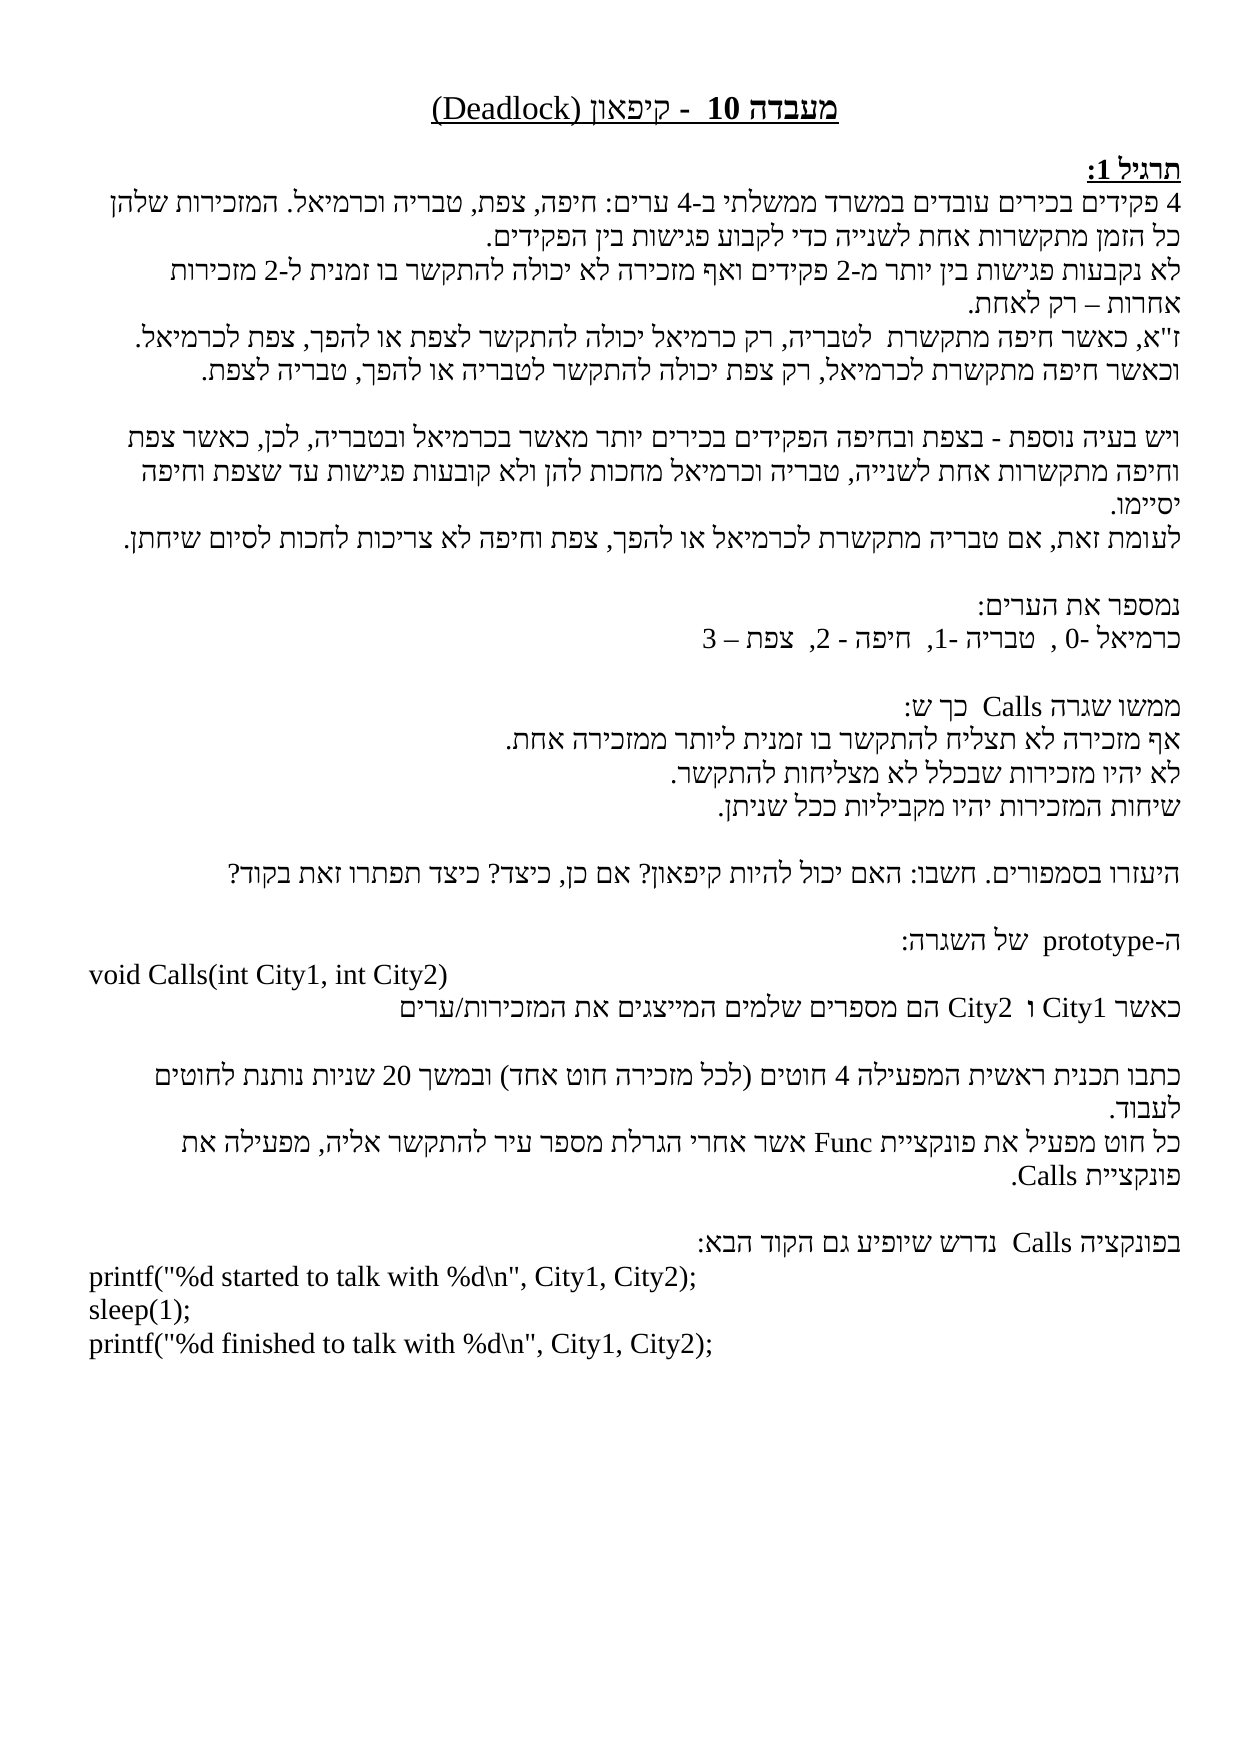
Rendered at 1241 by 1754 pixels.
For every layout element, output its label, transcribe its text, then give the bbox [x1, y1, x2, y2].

text לא נקבעות פגישות בין יותר מ-2 פקידים ואף מזכירה לא יכולה להתקשר בו זמנית ל-2 מזכירות אחרות – רק לאחת. [89, 253, 1181, 320]
text היעזרו בסמפורים. חשבו: האם יכול להיות קיפאון? אם כן, כיצד? כיצד תפתרו זאת בקוד? [89, 856, 1181, 890]
text printf("%d finished to talk with %d\n", City1, City2); [89, 1326, 1181, 1359]
text ויש בעיה נוספת - בצפת ובחיפה הפקידים בכירים יותר מאשר בכרמיאל ובטבריה, לכן, כאשר צפת וחיפה מתקשרות אחת לשנייה, טבריה וכרמיאל מחכות להן ולא קובעות פגישות עד שצפת וחיפה יסיימו. [89, 420, 1181, 521]
text sleep(1); [89, 1292, 1181, 1326]
text void Calls(int City1, int City2) [89, 957, 1181, 991]
text ממשו שגרה Calls כך ש: [89, 689, 1181, 722]
text נמספר את הערים: [89, 588, 1181, 622]
text וכאשר חיפה מתקשרת לכרמיאל, רק צפת יכולה להתקשר לטבריה או להפך, טבריה לצפת. [89, 353, 1181, 387]
text כרמיאל -0 , טבריה -1, חיפה - 2, צפת – 3 [89, 622, 1181, 655]
text אף מזכירה לא תצליח להתקשר בו זמנית ליותר ממזכירה אחת. [89, 722, 1181, 756]
text שיחות המזכירות יהיו מקביליות ככל שניתן. [89, 789, 1181, 823]
text ה-prototype של השגרה: [89, 923, 1181, 957]
text כתבו תכנית ראשית המפעילה 4 חוטים (לכל מזכירה חוט אחד) ובמשך 20 שניות נותנת לחוטים לעבוד. [89, 1058, 1181, 1125]
text לא יהיו מזכירות שבכלל לא מצליחות להתקשר. [89, 756, 1181, 789]
text printf("%d started to talk with %d\n", City1, City2); [89, 1259, 1181, 1292]
text בפונקציה Calls נדרש שיופיע גם הקוד הבא: [89, 1225, 1181, 1259]
text ז"א, כאשר חיפה מתקשרת לטבריה, רק כרמיאל יכולה להתקשר לצפת או להפך, צפת לכרמיאל. [89, 320, 1181, 353]
text כאשר City1 ו City2 הם מספרים שלמים המייצגים את המזכירות/ערים [89, 991, 1181, 1024]
text כל חוט מפעיל את פונקציית Func אשר אחרי הגרלת מספר עיר להתקשר אליה, מפעילה את פונקציית Calls. [89, 1125, 1181, 1192]
text 4 פקידים בכירים עובדים במשרד ממשלתי ב-4 ערים: חיפה, צפת, טבריה וכרמיאל. המזכירות שלהן כל הזמן מתקשרות אחת לשנייה כדי לקבוע פגישות בין הפקידים. [89, 186, 1181, 253]
text לעומת זאת, אם טבריה מתקשרת לכרמיאל או להפך, צפת וחיפה לא צריכות לחכות לסיום שיחתן. [89, 521, 1181, 554]
subtitle תרגיל 1: [89, 152, 1181, 186]
text מעבדה 10 - קיפאון (Deadlock) [89, 89, 1181, 127]
